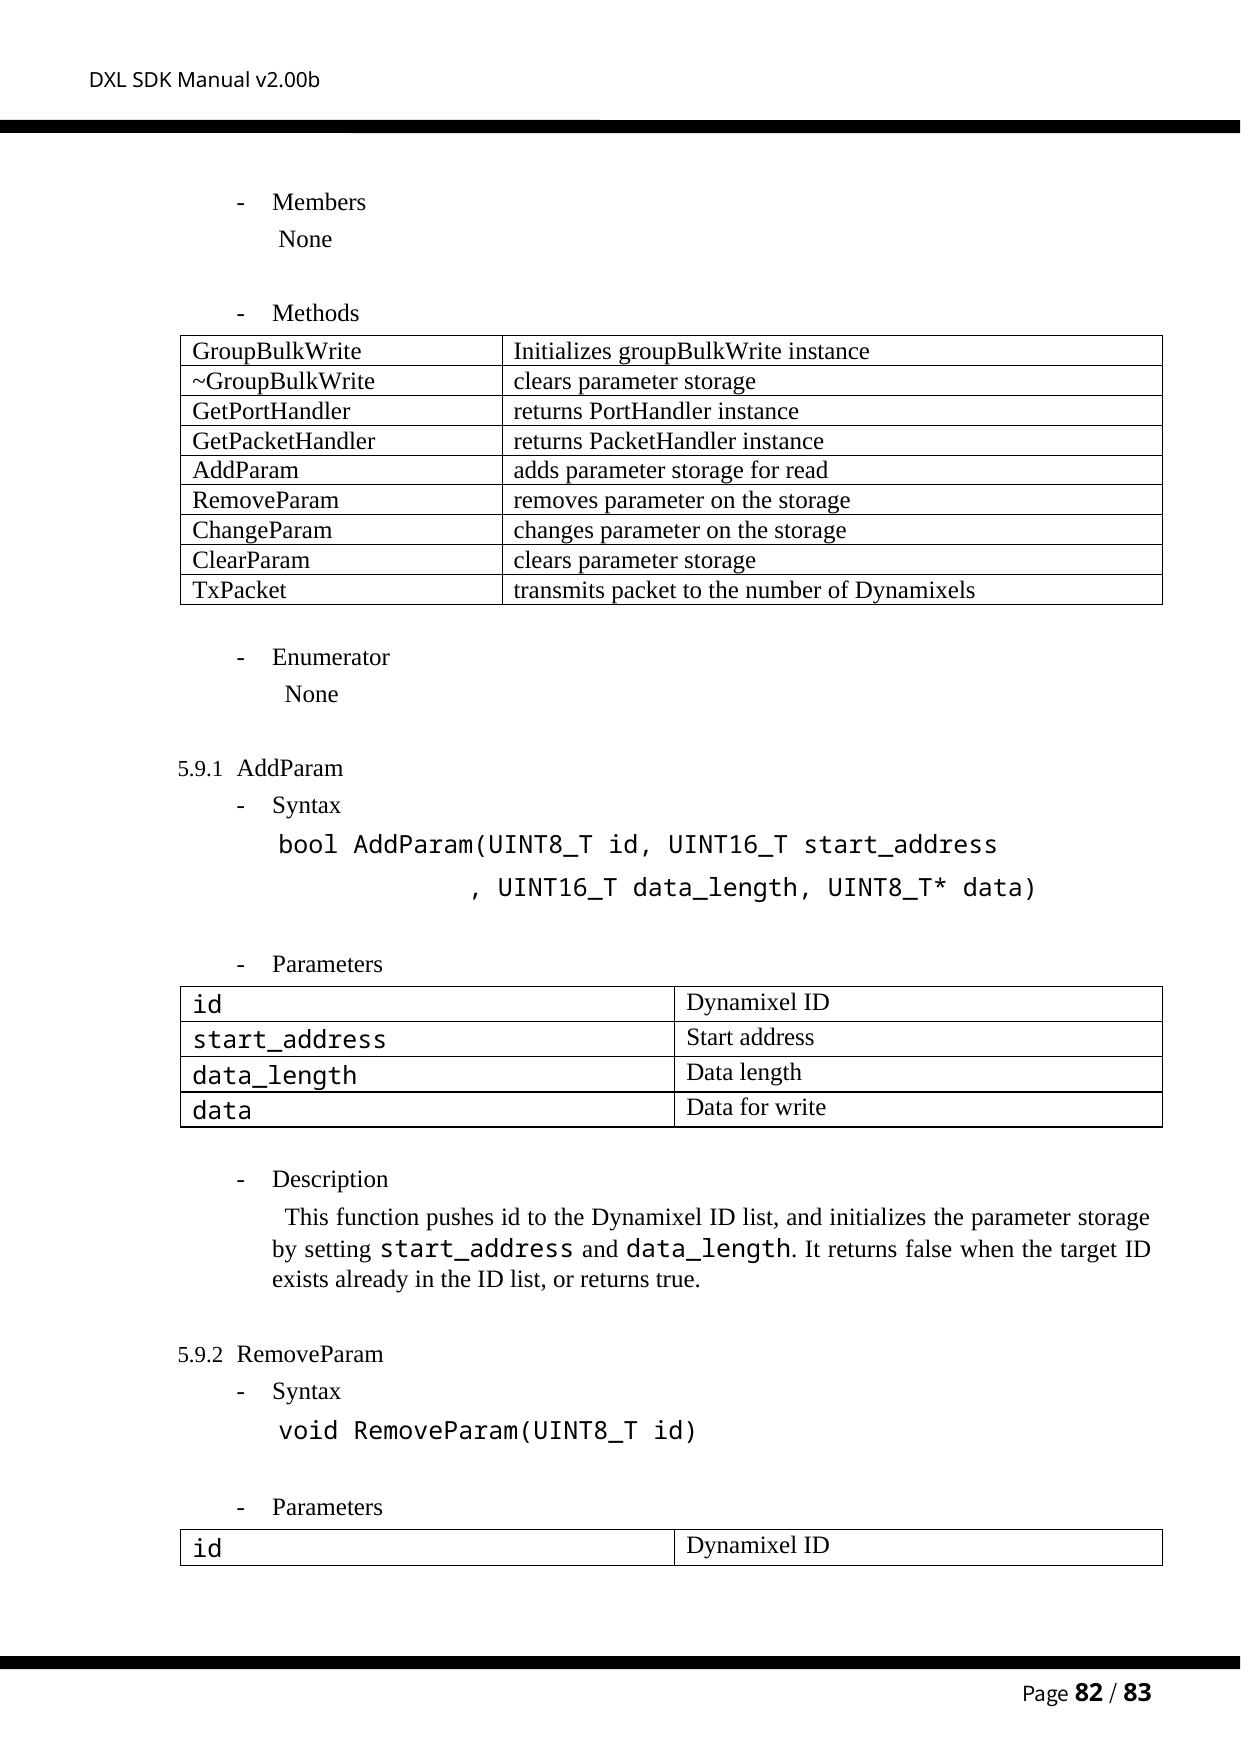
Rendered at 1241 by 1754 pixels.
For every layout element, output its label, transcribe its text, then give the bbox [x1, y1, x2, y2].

table_header id [181, 987, 674, 1021]
table_cell ChangeParam [181, 515, 502, 544]
table_cell ClearParam [181, 545, 502, 574]
table_cell start_address [181, 1022, 674, 1056]
list AddParam [177, 753, 1152, 782]
list bool AddParam(UINT8_T id, UINT16_T start_address [272, 827, 1152, 861]
table_cell AddParam [181, 456, 502, 484]
table_cell clears parameter storage [503, 366, 1162, 395]
list Members [236, 187, 1152, 216]
list None [272, 224, 1152, 253]
table_cell Start address [675, 1022, 1162, 1056]
table_header id [181, 1530, 674, 1564]
table_cell RemoveParam [181, 485, 502, 514]
table_header Initializes groupBulkWrite instance [503, 336, 1162, 365]
table_cell TxPacket [181, 575, 502, 603]
list void RemoveParam(UINT8_T id) [272, 1413, 1152, 1447]
table_cell Data length [675, 1057, 1162, 1091]
list This function pushes id to the Dynamixel ID list, and initializes the parameter storage by setting start_address and data_length. It returns false when the target ID exists already in the ID list, or returns true. [272, 1202, 1152, 1293]
table_header Dynamixel ID [675, 987, 1162, 1021]
table_cell returns PortHandler instance [503, 396, 1162, 425]
table_cell adds parameter storage for read [503, 456, 1162, 484]
table_cell data_length [181, 1057, 674, 1091]
table_cell transmits packet to the number of Dynamixels [503, 575, 1162, 603]
table_cell clears parameter storage [503, 545, 1162, 574]
list None [272, 679, 1152, 707]
table_cell ~GroupBulkWrite [181, 366, 502, 395]
table_cell GetPortHandler [181, 396, 502, 425]
table_header Dynamixel ID [675, 1530, 1162, 1564]
list Description [236, 1164, 1152, 1193]
list Methods [236, 298, 1152, 327]
list , UINT16_T data_length, UINT8_T* data) [355, 869, 1152, 903]
table_header GroupBulkWrite [181, 336, 502, 365]
table_cell Data for write [675, 1093, 1162, 1126]
list Syntax [236, 790, 1152, 819]
table_cell removes parameter on the storage [503, 485, 1162, 514]
list Parameters [236, 949, 1152, 978]
list Syntax [236, 1376, 1152, 1404]
table_cell returns PacketHandler instance [503, 426, 1162, 454]
list Parameters [236, 1492, 1152, 1521]
list Enumerator [236, 642, 1152, 670]
table_cell GetPacketHandler [181, 426, 502, 454]
list RemoveParam [177, 1339, 1152, 1367]
table_cell changes parameter on the storage [503, 515, 1162, 544]
table_cell data [181, 1093, 674, 1126]
